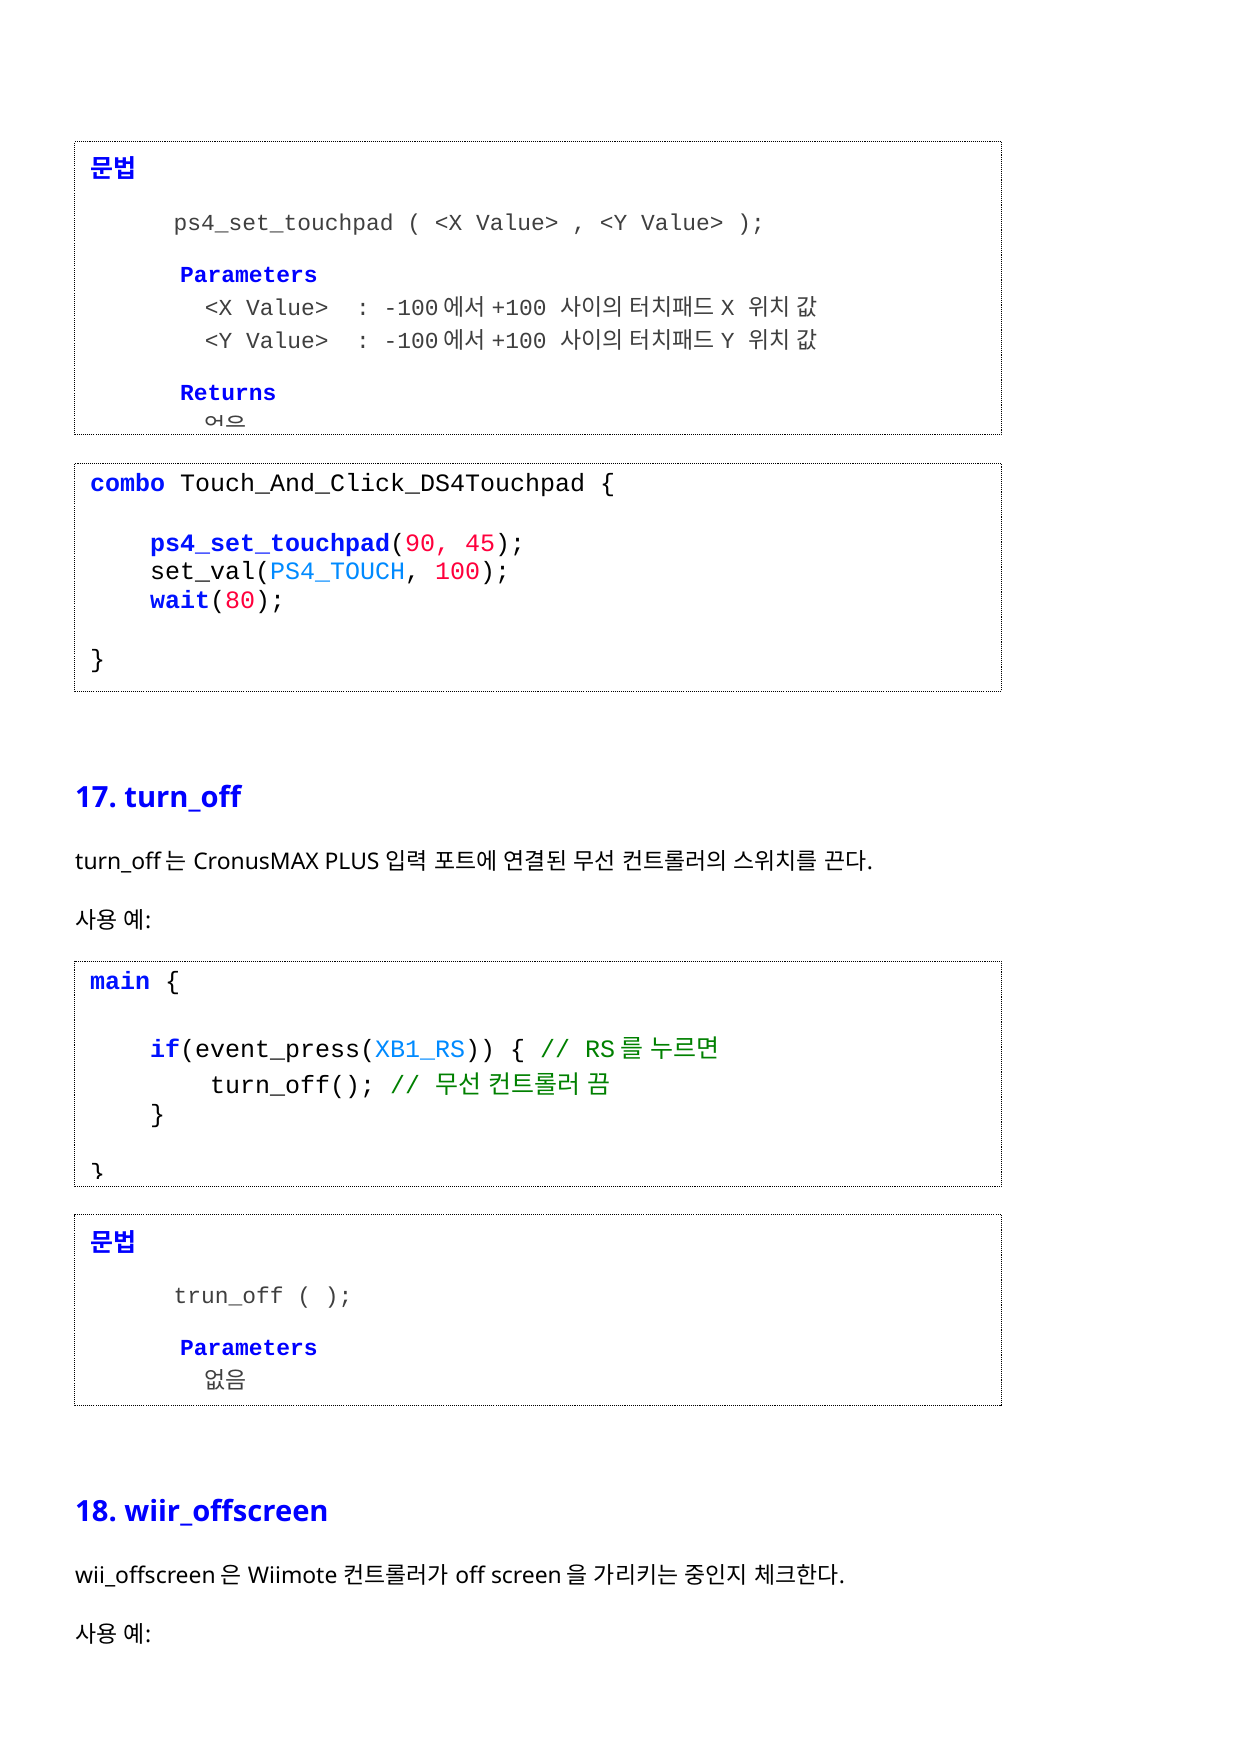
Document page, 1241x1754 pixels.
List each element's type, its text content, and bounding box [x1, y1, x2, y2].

text wii_offscreen은 Wiimote 컨트롤러가 off screen을 가리키는 중인지 체크한다. [75, 1557, 1165, 1590]
text 17. turn_off [75, 777, 1165, 816]
text 18. wiir_offscreen [75, 1490, 1165, 1530]
text turn_off는 CronusMAX PLUS 입력 포트에 연결된 무선 컨트롤러의 스위치를 끈다. [75, 843, 1165, 876]
text 사용 예: [75, 902, 1165, 936]
text 사용 예: [75, 1616, 1165, 1649]
